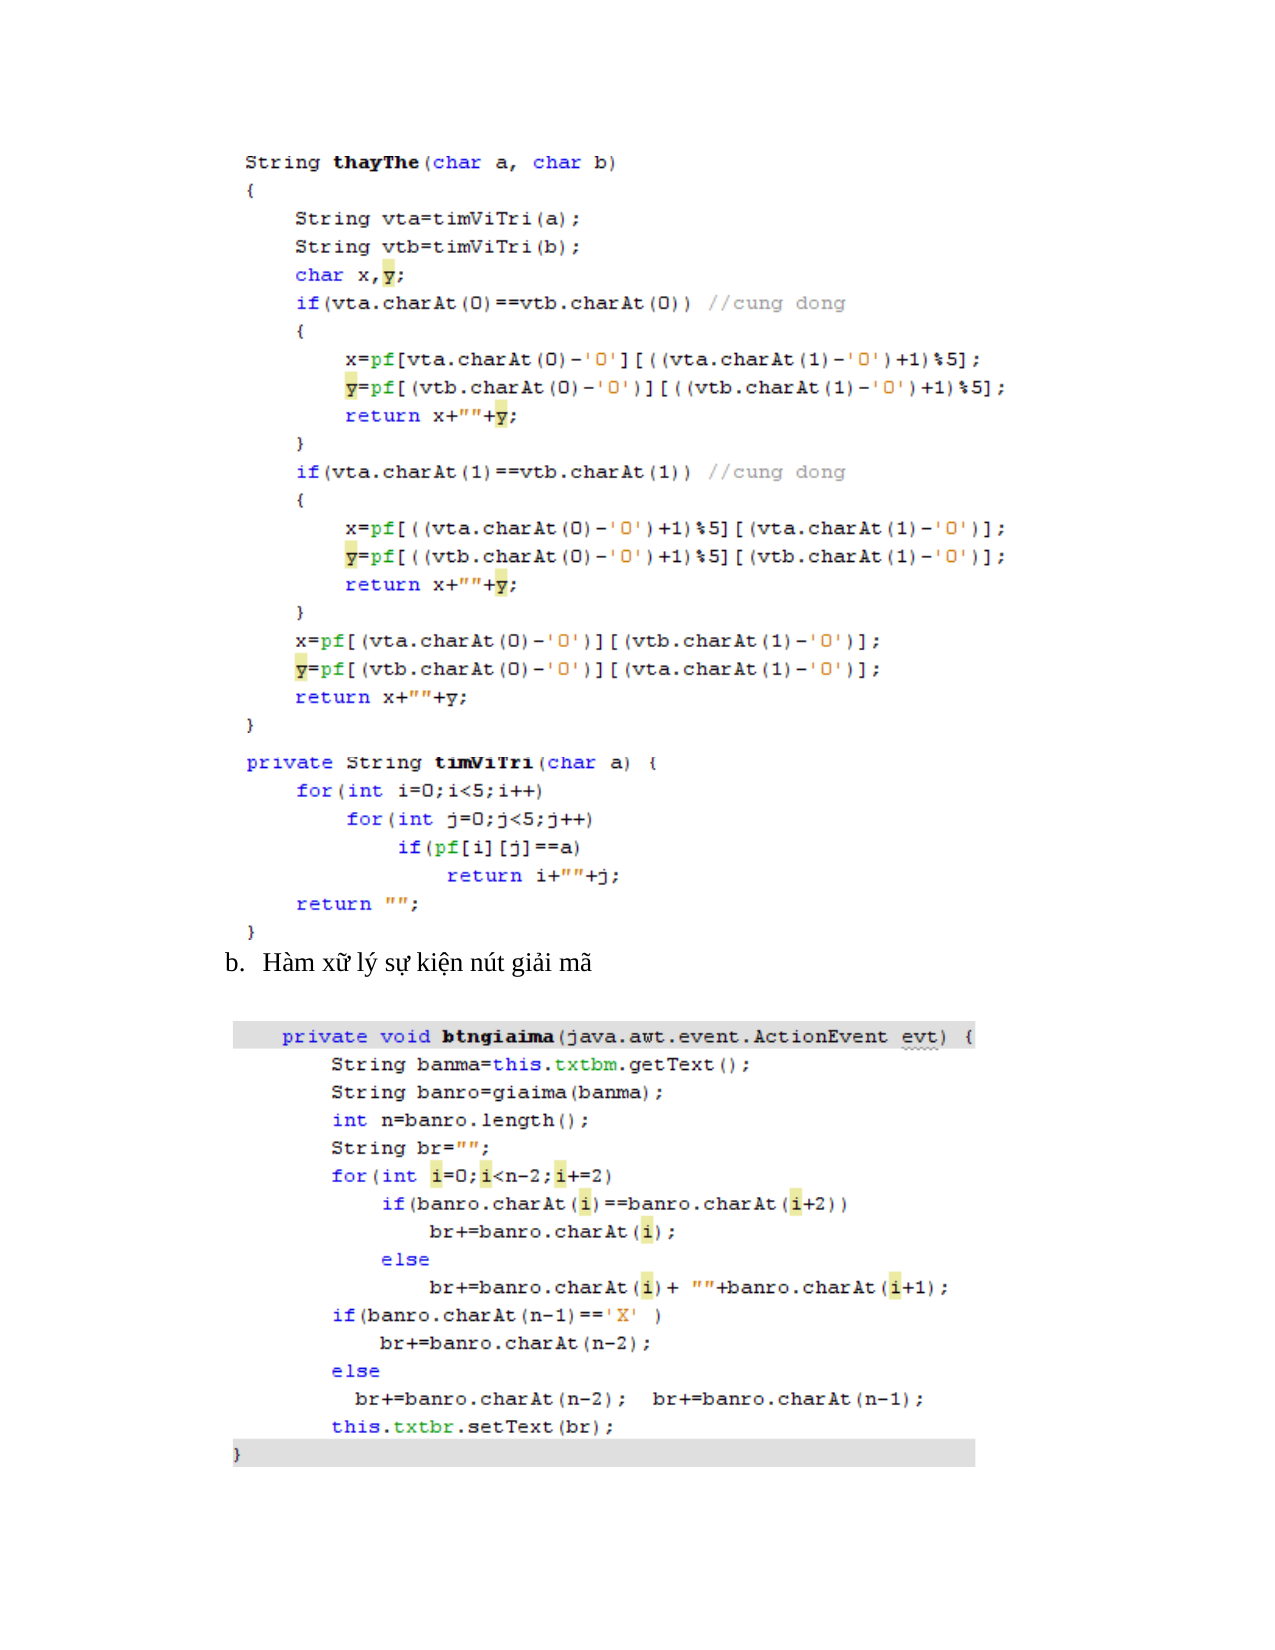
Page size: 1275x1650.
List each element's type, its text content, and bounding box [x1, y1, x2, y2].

picture [245, 156, 1005, 733]
picture [246, 757, 657, 940]
picture [232, 1021, 976, 1467]
